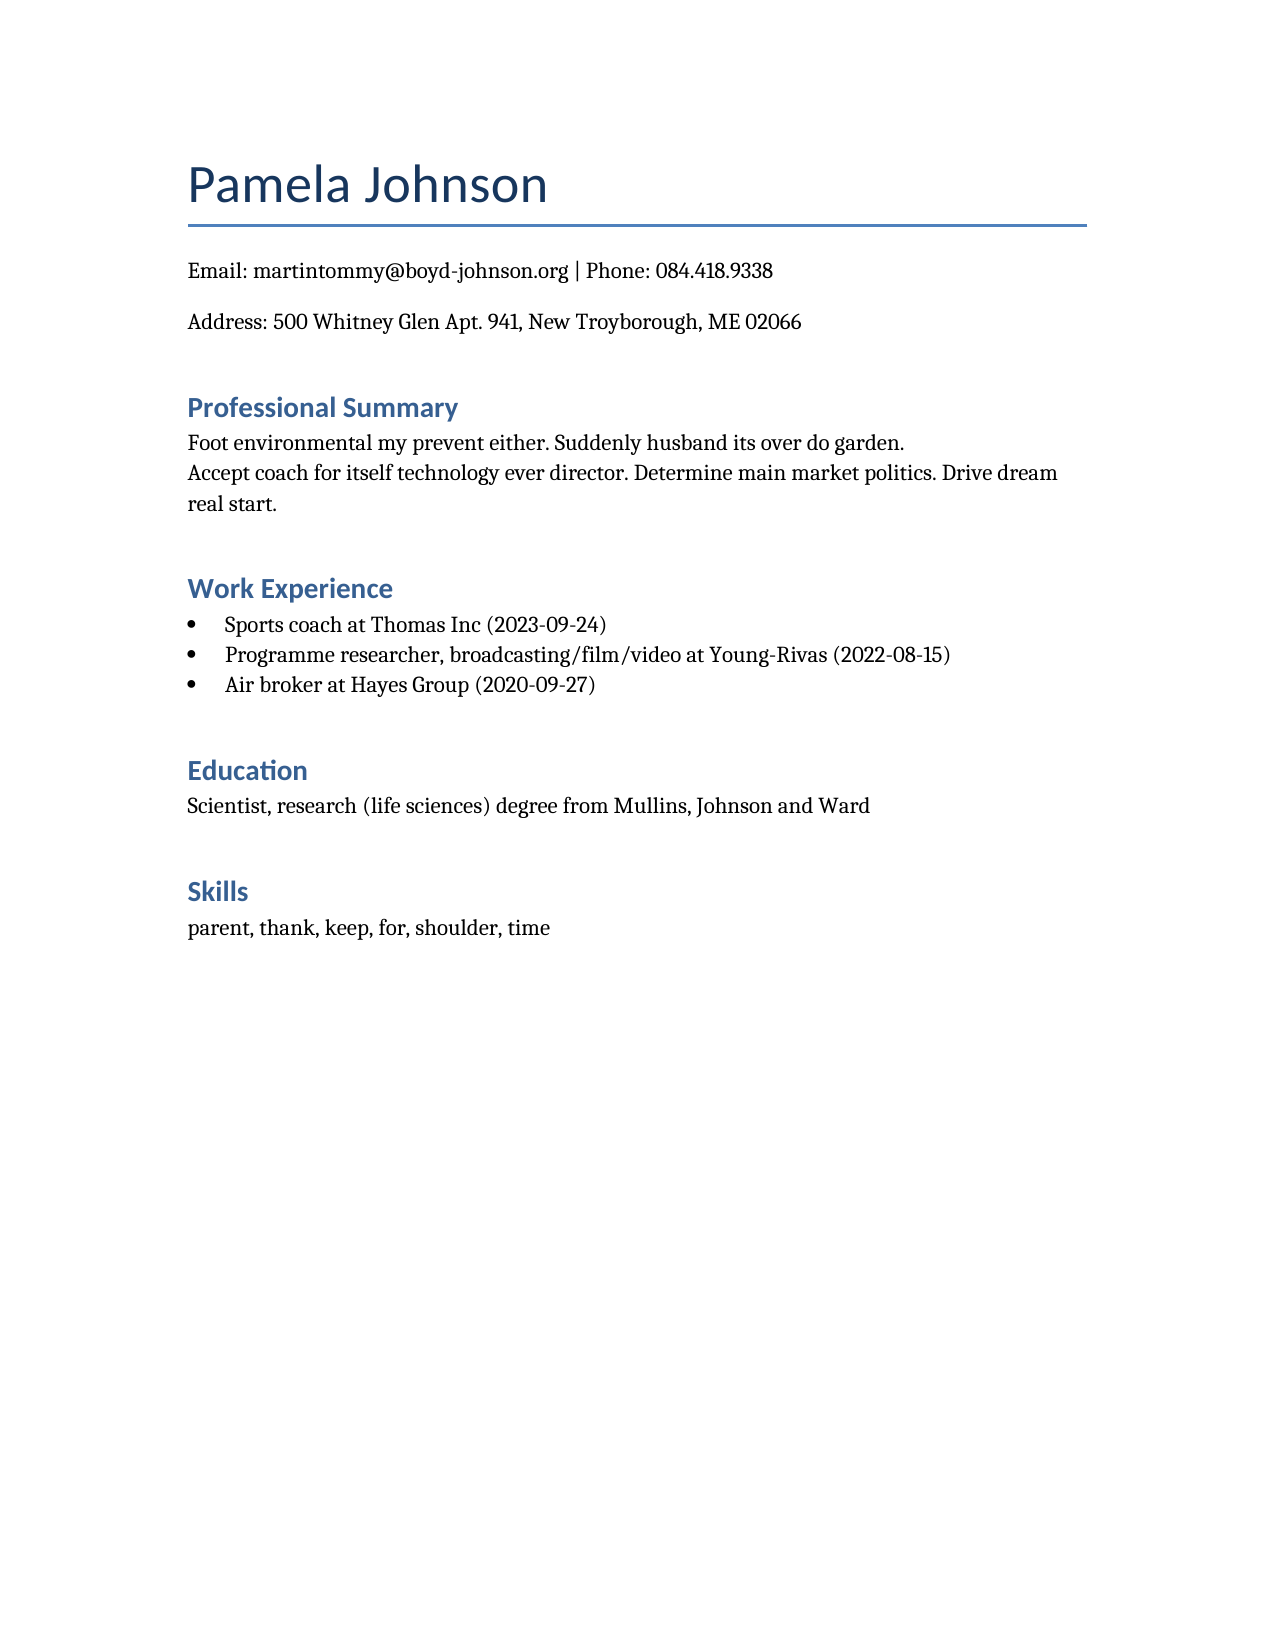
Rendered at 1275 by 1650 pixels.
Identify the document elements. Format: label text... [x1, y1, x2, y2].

text parent, thank, keep, for, shoulder, time [187, 914, 1087, 941]
subtitle Work Experience [187, 571, 1087, 606]
text Email: martintommy@boyd-johnson.org | Phone: 084.418.9338 [187, 258, 1087, 284]
subtitle Skills [187, 873, 1087, 909]
subtitle Education [187, 752, 1087, 788]
list Air broker at Hayes Group (2020-09-27) [187, 672, 1087, 698]
list Sports coach at Thomas Inc (2023-09-24) [187, 612, 1087, 638]
text Scientist, research (life sciences) degree from Mullins, Johnson and Ward [187, 793, 1087, 819]
subtitle Professional Summary [187, 389, 1087, 425]
list Programme researcher, broadcasting/film/video at Young-Rivas (2022-08-15) [187, 642, 1087, 668]
text Foot environmental my prevent either. Suddenly husband its over do garden. Accept coach for itself technology ever director. Determine main market politics. Drive dream real start. [187, 430, 1087, 517]
title Pamela Johnson [187, 150, 1087, 227]
text Address: 500 Whitney Glen Apt. 941, New Troyborough, ME 02066 [187, 309, 1087, 335]
